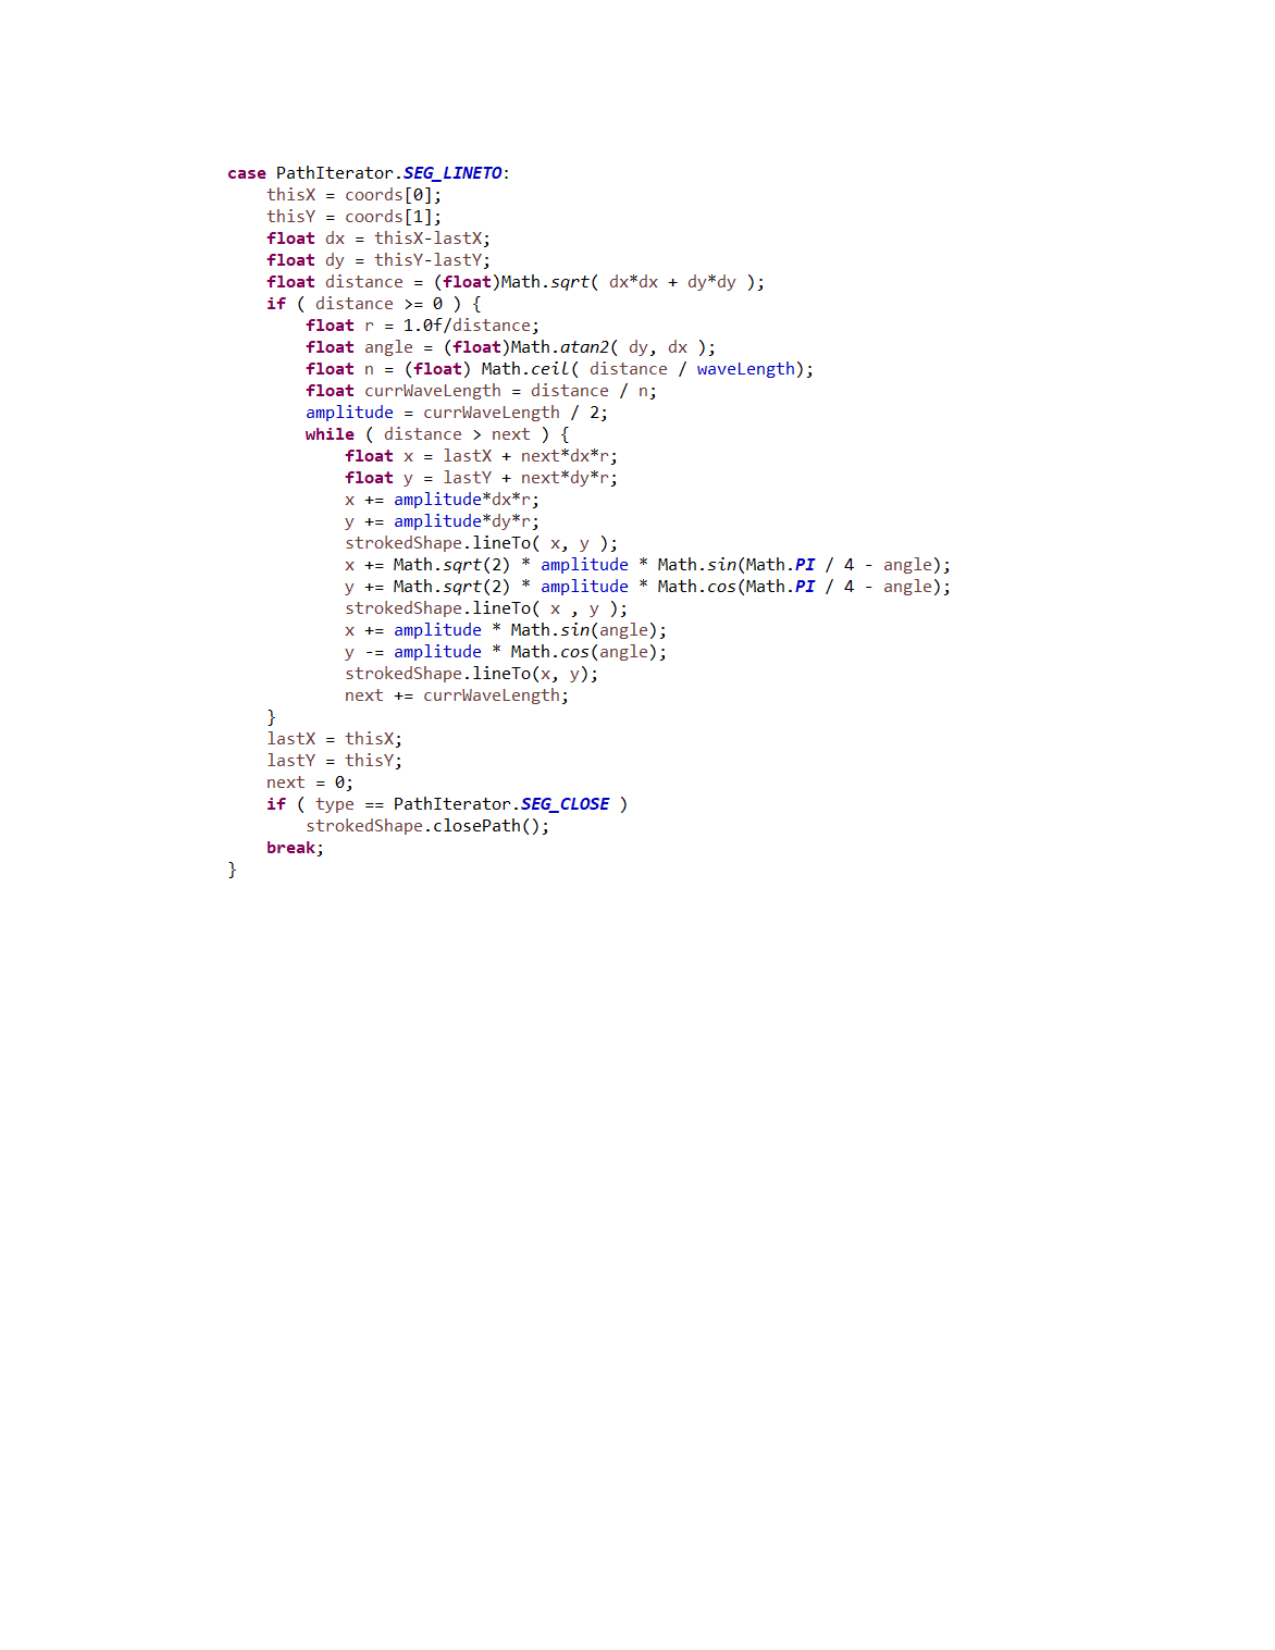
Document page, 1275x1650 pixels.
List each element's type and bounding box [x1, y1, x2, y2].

picture [223, 150, 991, 883]
